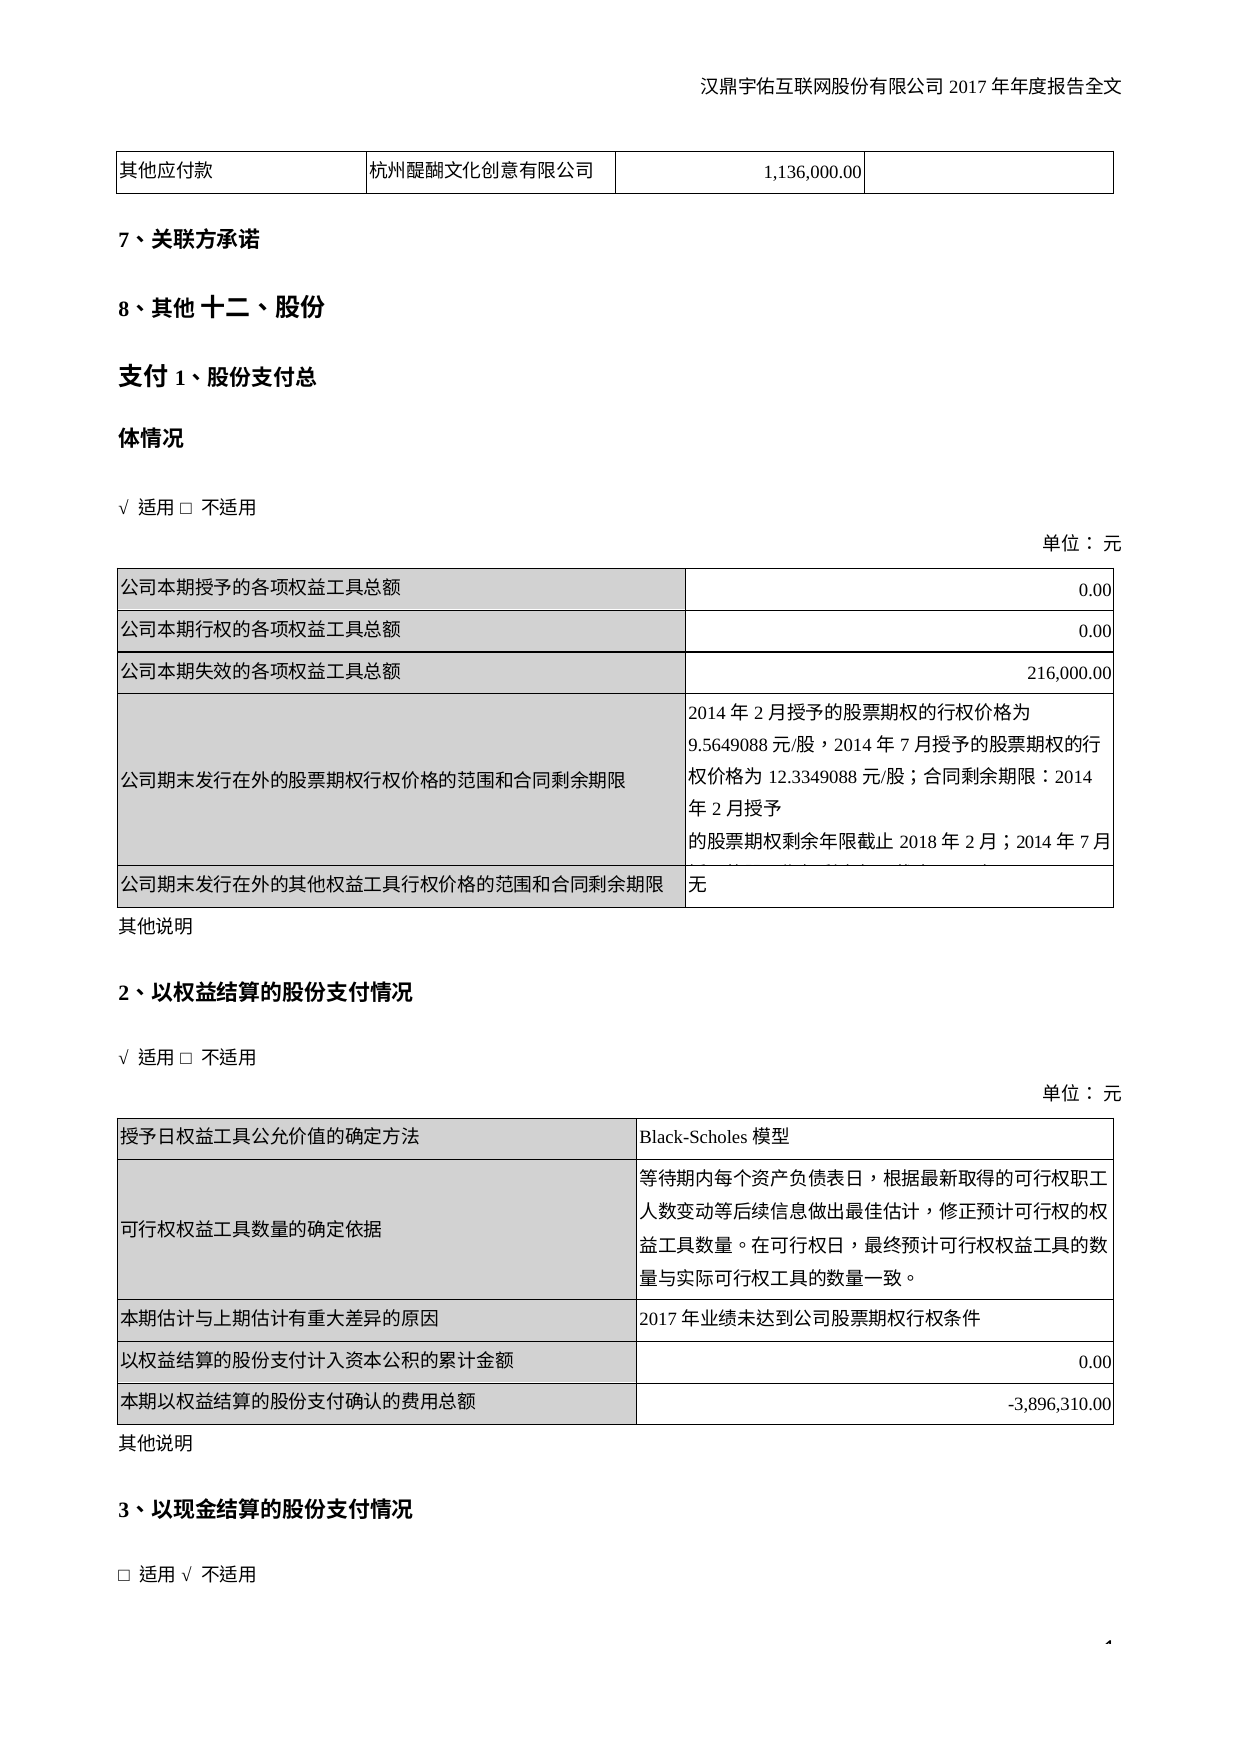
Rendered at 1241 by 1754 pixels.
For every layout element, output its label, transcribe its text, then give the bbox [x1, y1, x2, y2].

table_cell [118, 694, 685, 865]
subtitle 7、关联方承诺 [118, 224, 1138, 254]
text 其他说明 [118, 1431, 1138, 1456]
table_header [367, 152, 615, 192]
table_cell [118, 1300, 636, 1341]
text 单位： 元 [102, 1080, 1122, 1106]
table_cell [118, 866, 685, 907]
text √ 适用 □ 不适用 [118, 494, 1138, 520]
subtitle 3、以现金结算的股份支付情况 [118, 1494, 1138, 1524]
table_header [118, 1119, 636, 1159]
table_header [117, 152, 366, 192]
text □ 适用 √ 不适用 [118, 1561, 1138, 1587]
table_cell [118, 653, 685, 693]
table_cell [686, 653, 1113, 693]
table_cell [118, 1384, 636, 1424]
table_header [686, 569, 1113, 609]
text 8、其他 十二、股份支付 1、股份支付总体情况 [118, 289, 329, 453]
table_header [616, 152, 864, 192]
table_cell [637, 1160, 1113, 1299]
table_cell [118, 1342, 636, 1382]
text 其他说明 [118, 913, 1138, 939]
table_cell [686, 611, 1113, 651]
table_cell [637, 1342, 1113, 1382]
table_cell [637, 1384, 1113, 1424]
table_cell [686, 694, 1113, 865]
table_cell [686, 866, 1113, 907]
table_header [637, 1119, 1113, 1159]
text 单位： 元 [102, 531, 1122, 556]
text √ 适用 □ 不适用 [118, 1044, 1138, 1070]
subtitle 2、以权益结算的股份支付情况 [118, 977, 1138, 1007]
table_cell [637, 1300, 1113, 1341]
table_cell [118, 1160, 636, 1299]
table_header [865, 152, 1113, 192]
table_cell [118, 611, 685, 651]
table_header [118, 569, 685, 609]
